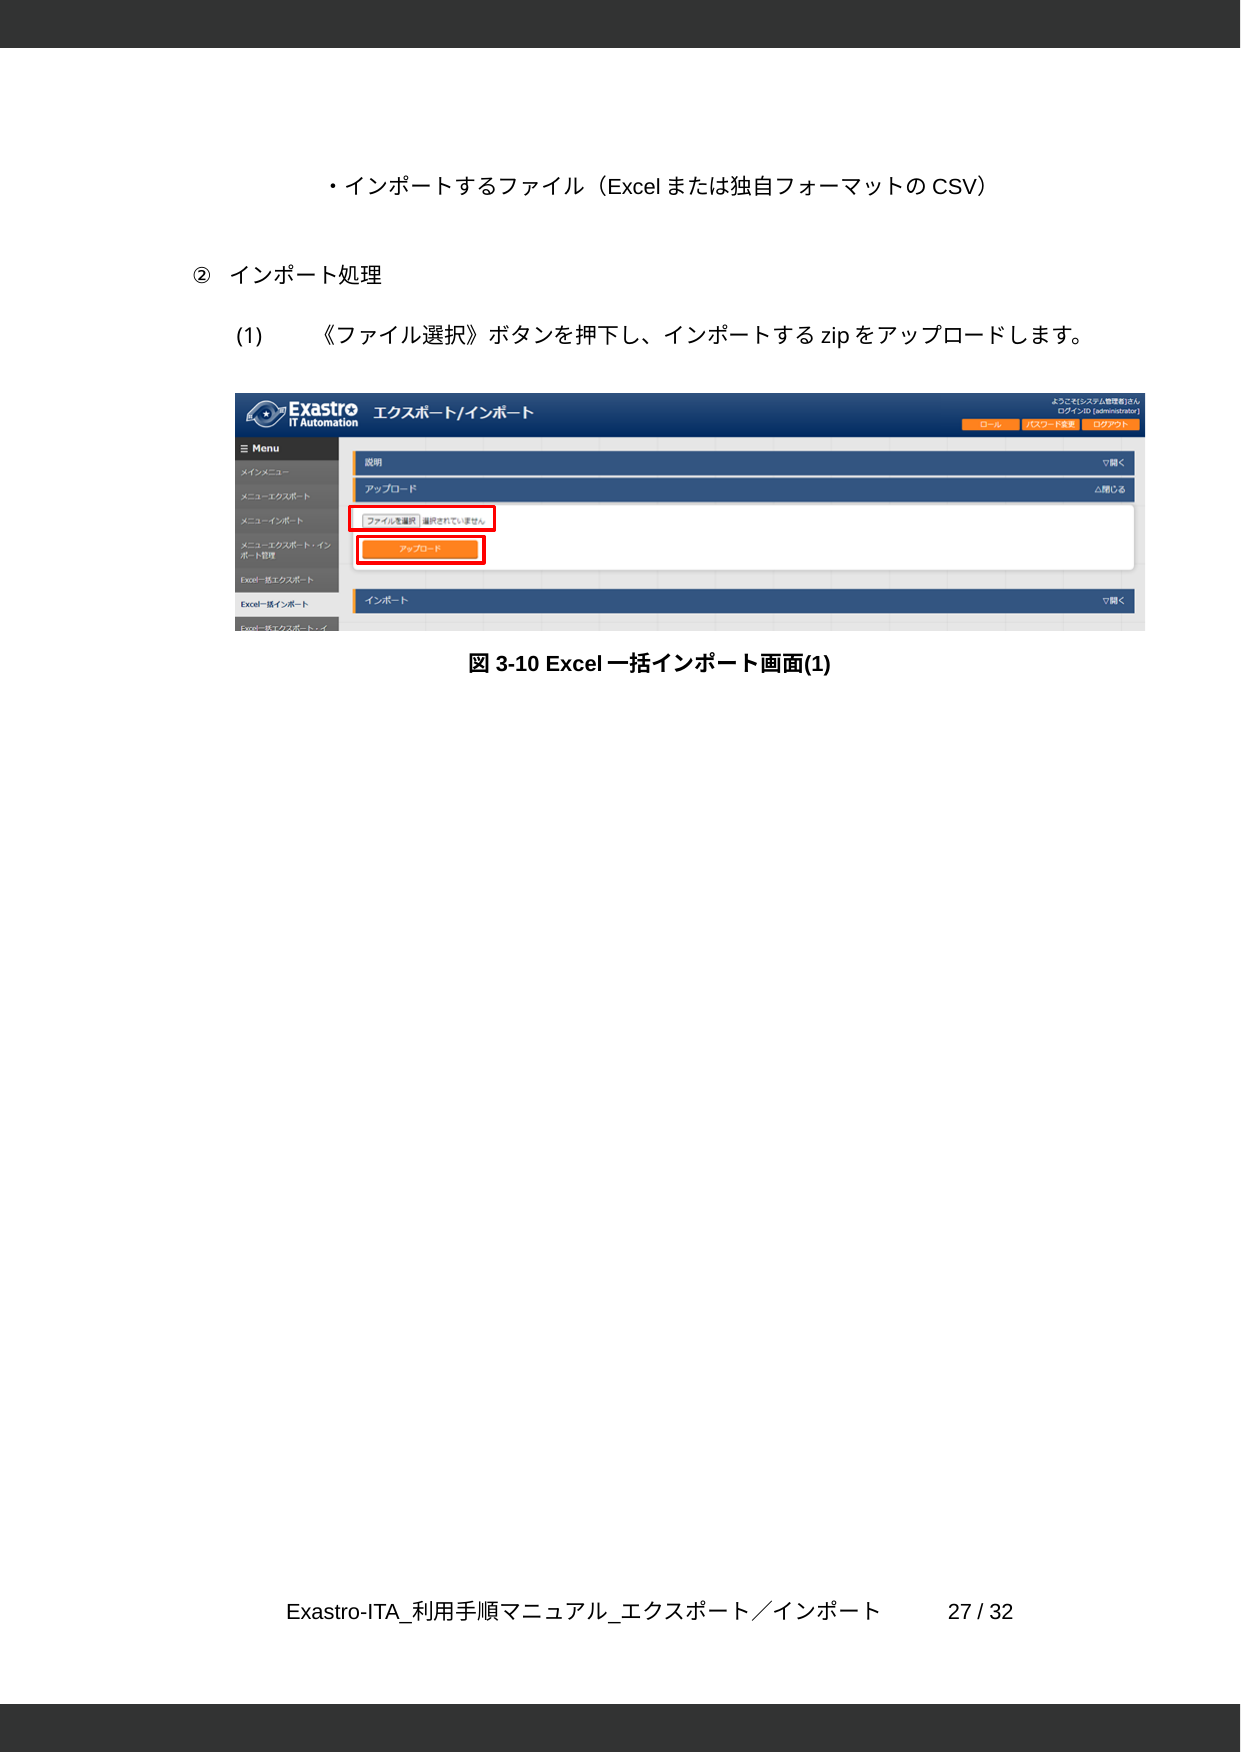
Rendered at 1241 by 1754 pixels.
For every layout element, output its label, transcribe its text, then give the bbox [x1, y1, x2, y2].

picture [235, 393, 1146, 631]
picture [0, 1704, 1241, 1752]
text ・インポートするファイル（Excelまたは独自フォーマットのCSV） [148, 155, 1152, 214]
text 図 3-10 Excel一括インポート画面(1) [148, 632, 1152, 691]
list インポート処理 [192, 244, 1152, 304]
picture [0, 0, 1241, 48]
list 《ファイル選択》ボタンを押下し、インポートするzipをアップロードします。 [236, 304, 1152, 363]
